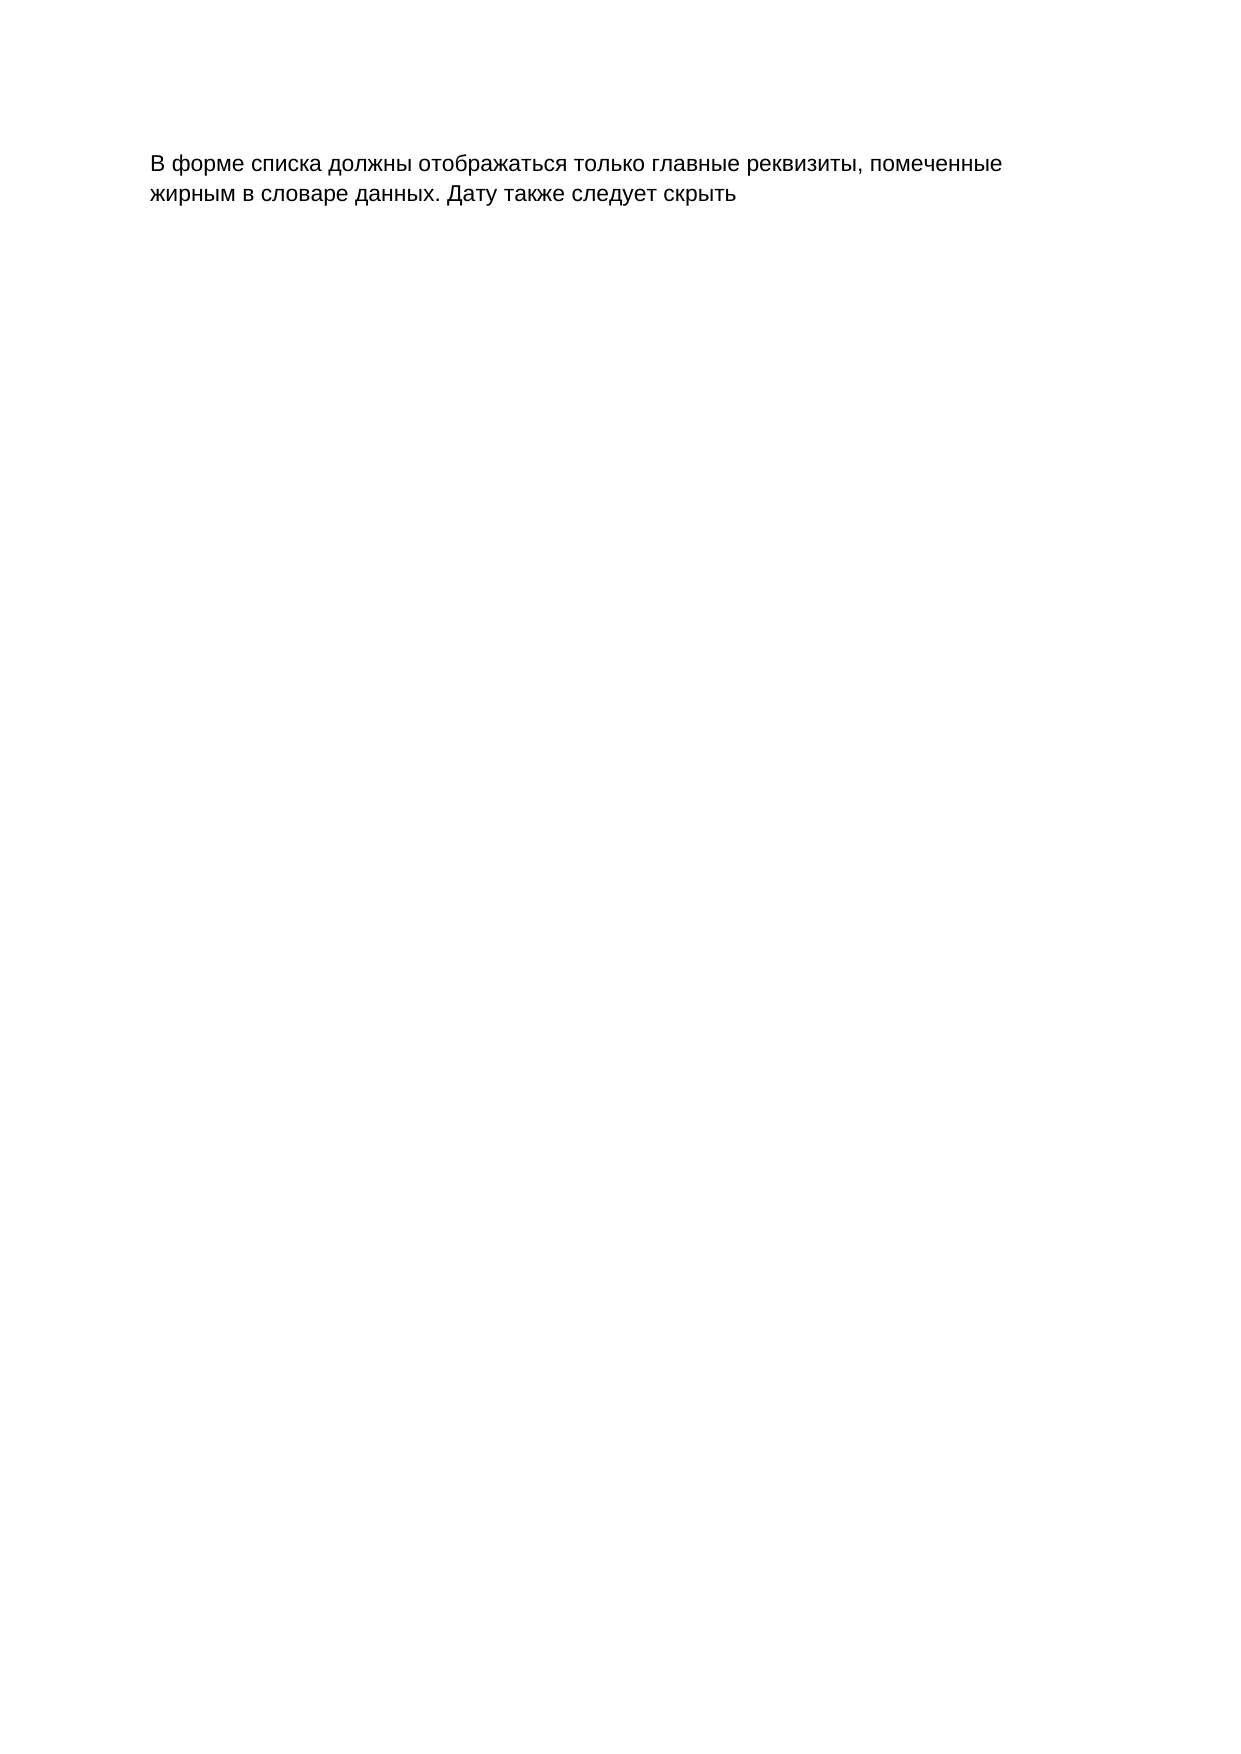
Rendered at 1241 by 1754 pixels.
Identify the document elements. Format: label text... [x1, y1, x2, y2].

text В форме списка должны отображаться только главные реквизиты, помеченные жирным в словаре данных. Дату также следует скрыть [150, 150, 1090, 207]
